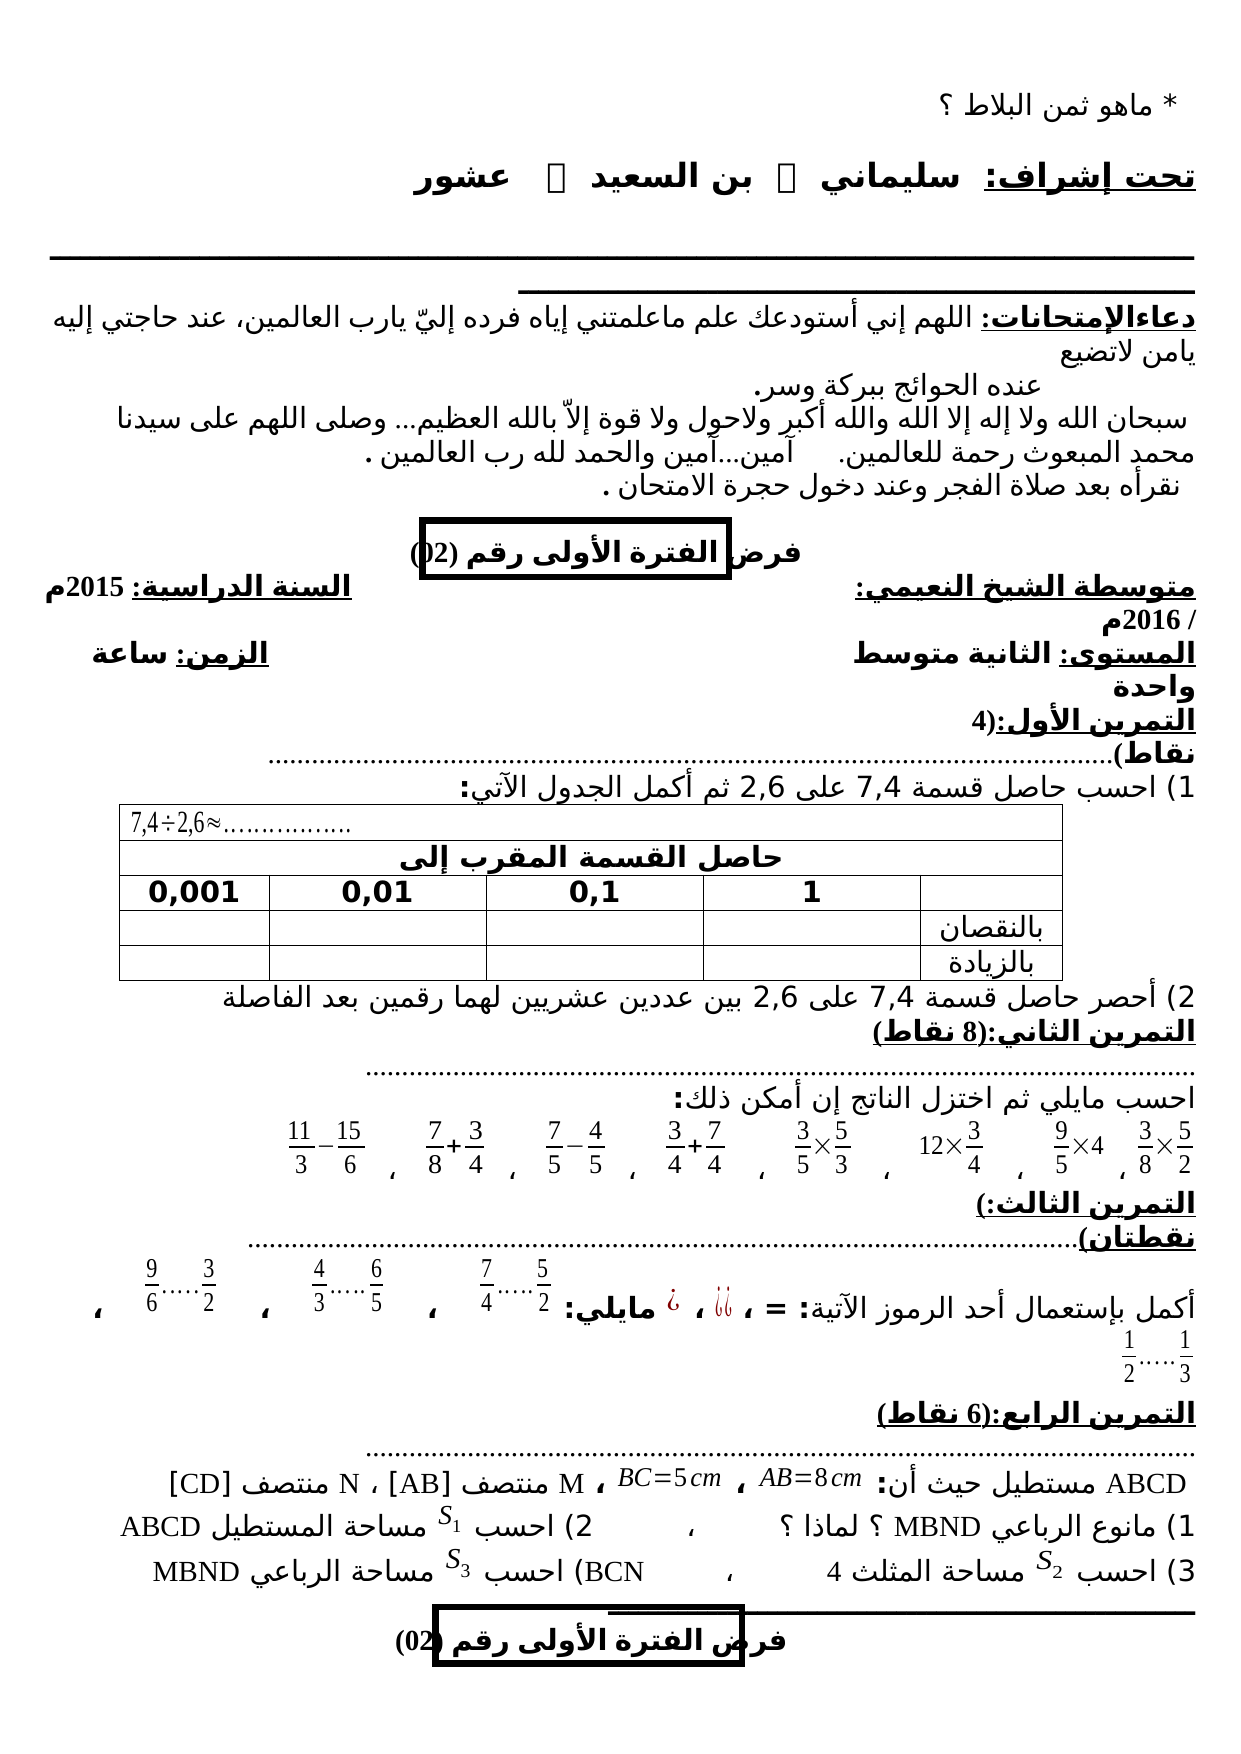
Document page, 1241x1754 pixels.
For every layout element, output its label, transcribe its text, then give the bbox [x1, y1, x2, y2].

text فرض الفترة الأولى رقم (02) [44, 1623, 432, 1656]
table_cell 0,01 [270, 876, 486, 909]
text نقرأه بعد صلاة الفجر وعند دخول حجرة الامتحان . [44, 468, 1196, 502]
text فرض الفترة الأولى رقم (02) [745, 1623, 1196, 1656]
text أكمل بإستعمال أحد الرموز الآتية: = ، ، مايلي: ، ، ، [44, 1254, 1196, 1396]
text ـــــــــــــــــــــــــــــــــــــــــــــــــــــــــــ [44, 1589, 1196, 1623]
text * ماهو ثمن البلاط ؟ [44, 89, 1196, 123]
table_cell [704, 911, 920, 944]
table_cell [270, 946, 486, 979]
text 3) احسب مساحة المثلث BCN ، 4) احسب مساحة الرباعي MBND [44, 1543, 1196, 1589]
text فرض الفترة الأولى رقم (02) [732, 535, 1196, 569]
table_cell 1 [704, 876, 920, 909]
table_cell [120, 911, 269, 944]
text عنده الحوائج ببركة وسر. [44, 368, 1196, 401]
text التمرين الثاني:(8 نقاط) .................................................................................................................. [44, 1014, 1196, 1082]
text التمرين الرابع:(6 نقاط) .................................................................................................................. [44, 1396, 1196, 1463]
table_cell [120, 946, 269, 979]
table_cell [270, 911, 486, 944]
text احسب مايلي ثم اختزل الناتج إن أمكن ذلك: [44, 1082, 1196, 1116]
text 2) أحصر حاصل قسمة 7,4 على 2,6 بين عددين عشريين لهما رقمين بعد الفاصلة [44, 981, 1196, 1014]
table_cell [487, 946, 703, 979]
text 1) احسب حاصل قسمة 7,4 على 2,6 ثم أكمل الجدول الآتي: [44, 770, 1196, 804]
table_header [120, 805, 1062, 839]
text تحت إشراف: سليماني بن السعيد عشور [44, 156, 1196, 195]
text ـــــــــــــــــــــــــــــــــــــــــــــــــــــــــــــــــــــــــــــــــــــــــــــــــــــــــــــــــــــــــــــــــــــــــــــــــــــــــــــــــــــــــــــــــــــــ [44, 233, 1196, 301]
text ABCD مستطيل حيث أن: ، ، M منتصف [AB] ، N منتصف [CD] [44, 1463, 1196, 1500]
text دعاءالإمتحانات: اللهم إني أستودعك علم ماعلمتني إياه فرده إليّ يارب العالمين، عند حاجتي إليه يامن لاتضيع [44, 301, 1196, 368]
text فرض الفترة الأولى رقم (02) [439, 1623, 739, 1656]
table_cell بالزيادة [921, 946, 1062, 979]
text متوسطة الشيخ النعيمي: السنة الدراسية: 2015م / 2016م [44, 569, 1196, 636]
table_cell [704, 946, 920, 979]
text فرض الفترة الأولى رقم (02) [44, 535, 419, 569]
text التمرين الثالث:) نقطتان).................................................................................................................. [44, 1187, 1196, 1254]
text التمرين الأول:(4 نقاط).................................................................................................................... [44, 703, 1196, 770]
text فرض الفترة الأولى رقم (02) [426, 535, 726, 569]
table_cell حاصل القسمة المقرب إلى [120, 841, 1062, 874]
table_cell 0,001 [120, 876, 269, 909]
text 1) مانوع الرباعي MBND ؟ لماذا ؟ ، 2) احسب مساحة المستطيل ABCD [44, 1500, 1196, 1543]
text ، ، ، ، ، ، ، [44, 1116, 1196, 1187]
table_cell 0,1 [487, 876, 703, 909]
table_cell [921, 876, 1062, 909]
table_cell [487, 911, 703, 944]
text سبحان الله ولا إله إلا الله والله أكبر ولاحول ولا قوة إلاّ بالله العظيم... وصلى اللهم على سيدنا محمد المبعوث رحمة للعالمين. آمين...آمين والحمد لله رب العالمين . [44, 401, 1196, 468]
text المستوى: الثانية متوسط الزمن: ساعة واحدة [44, 636, 1196, 703]
table_cell بالنقصان [921, 911, 1062, 944]
